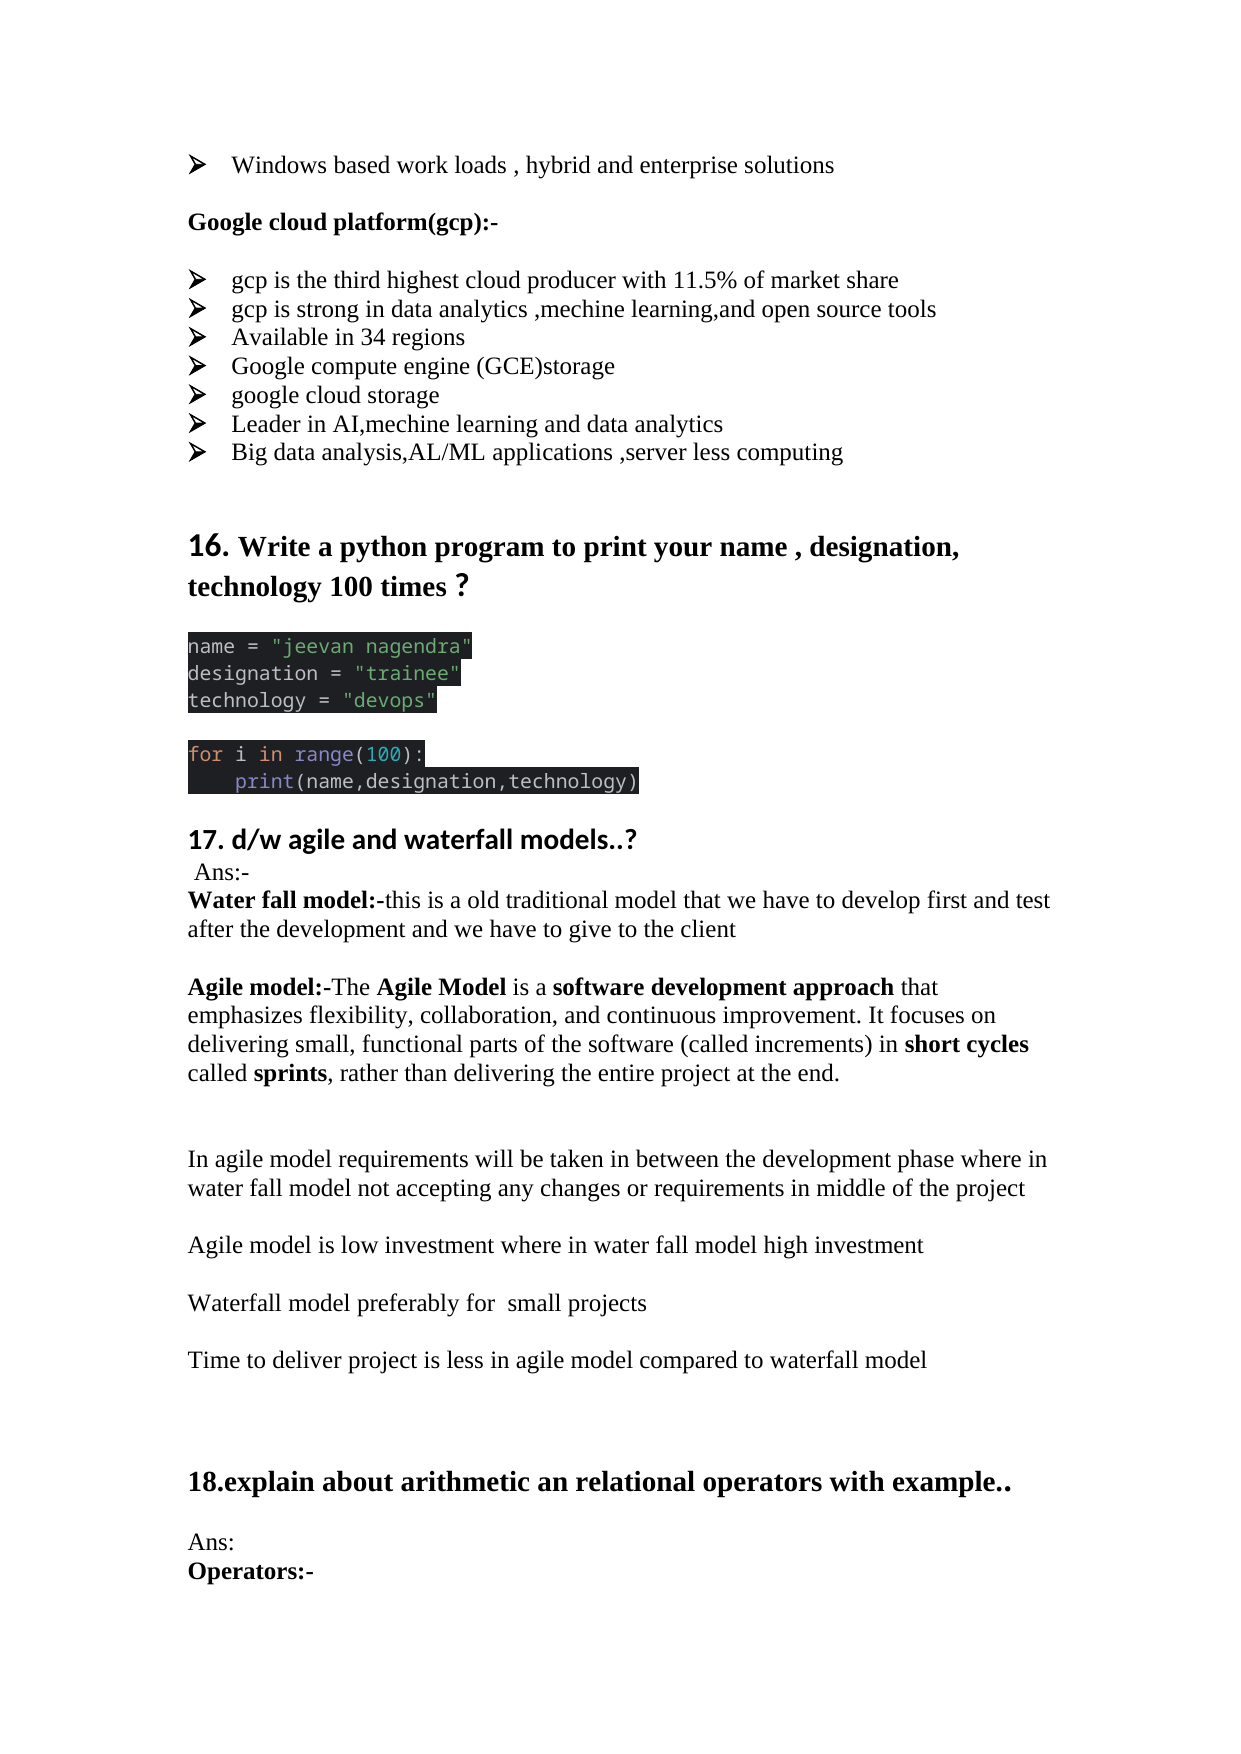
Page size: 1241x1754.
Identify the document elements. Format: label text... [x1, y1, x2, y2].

text name = "jeevan nagendra" designation = "trainee" technology = "devops" for i in range(100): print(name,designation,technology) [187, 632, 1053, 794]
text In agile model requirements will be taken in between the development phase where in water fall model not accepting any changes or requirements in middle of the project [187, 1144, 1053, 1202]
list 18.explain about arithmetic an relational operators with example.. [187, 1460, 1053, 1499]
text Time to deliver project is less in agile model compared to waterfall model [187, 1345, 1053, 1374]
list Leader in AI,mechine learning and data analytics [187, 409, 1053, 437]
text Agile model is low investment where in water fall model high investment [187, 1230, 1053, 1259]
list Windows based work loads , hybrid and enterprise solutions [187, 150, 1053, 179]
text Ans:- [187, 857, 1053, 885]
list gcp is strong in data analytics ,mechine learning,and open source tools [187, 294, 1053, 322]
list google cloud storage [187, 380, 1053, 409]
list gcp is the third highest cloud producer with 11.5% of market share [187, 265, 1053, 294]
text Agile model:-The Agile Model is a software development approach that emphasizes flexibility, collaboration, and continuous improvement. It focuses on delivering small, functional parts of the software (called increments) in short cycles called sprints, rather than delivering the entire project at the end. [187, 972, 1053, 1087]
list Available in 34 regions [187, 322, 1053, 351]
text Ans: [187, 1527, 1053, 1556]
text Operators:- [187, 1556, 1053, 1585]
text 17. d/w agile and waterfall models..? [187, 821, 1053, 857]
text Water fall model:-this is a old traditional model that we have to develop first and test after the development and we have to give to the client [187, 885, 1053, 943]
list Write a python program to print your name , designation, technology 100 times ? [187, 524, 1053, 605]
list Google compute engine (GCE)storage [187, 351, 1053, 380]
list Google cloud platform(gcp):- [187, 207, 1053, 236]
text Waterfall model preferably for small projects [187, 1288, 1053, 1317]
list Big data analysis,AL/ML applications ,server less computing [187, 437, 1053, 466]
